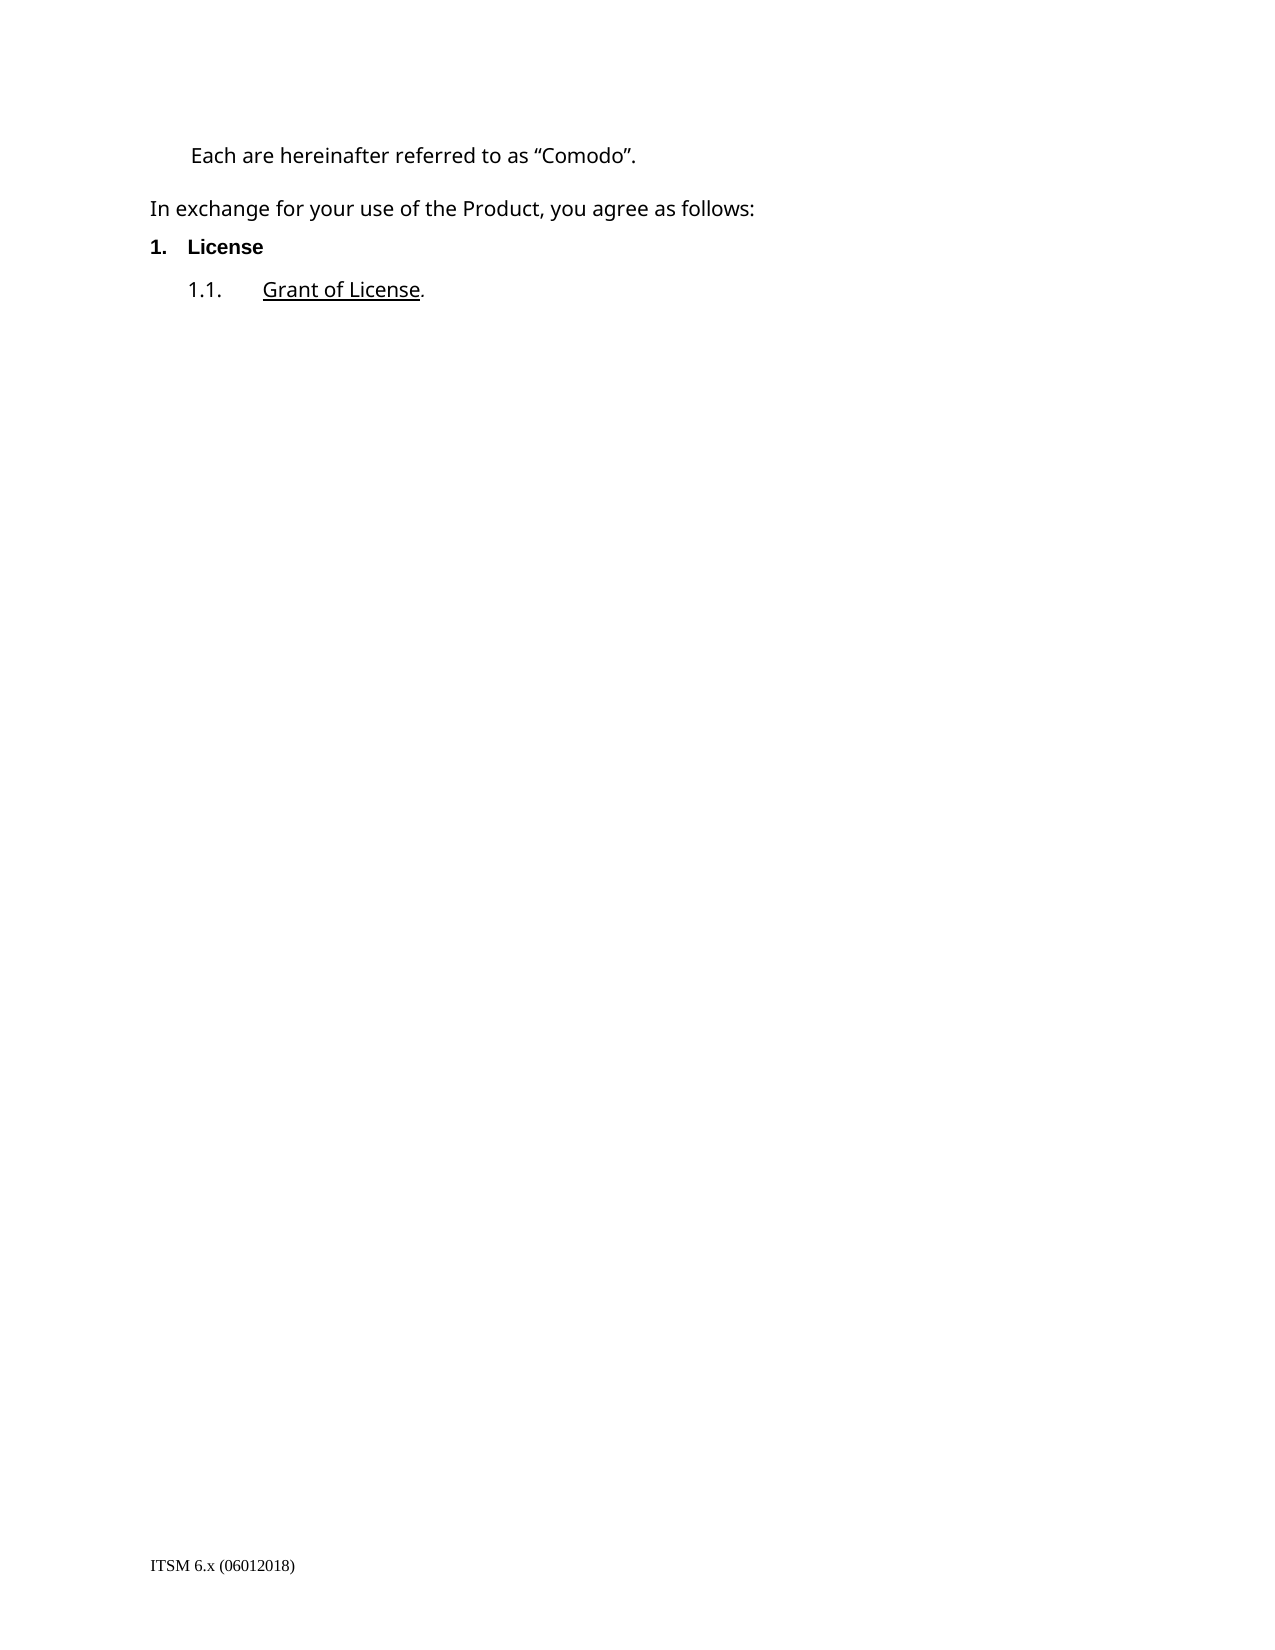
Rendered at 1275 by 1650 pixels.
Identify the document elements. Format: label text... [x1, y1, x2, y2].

subtitle License [150, 235, 1162, 259]
text Each are hereinafter referred to as “Comodo”. [191, 142, 1162, 170]
list Grant of License. [187, 275, 1162, 303]
text In exchange for your use of the Product, you agree as follows: [150, 194, 1162, 222]
